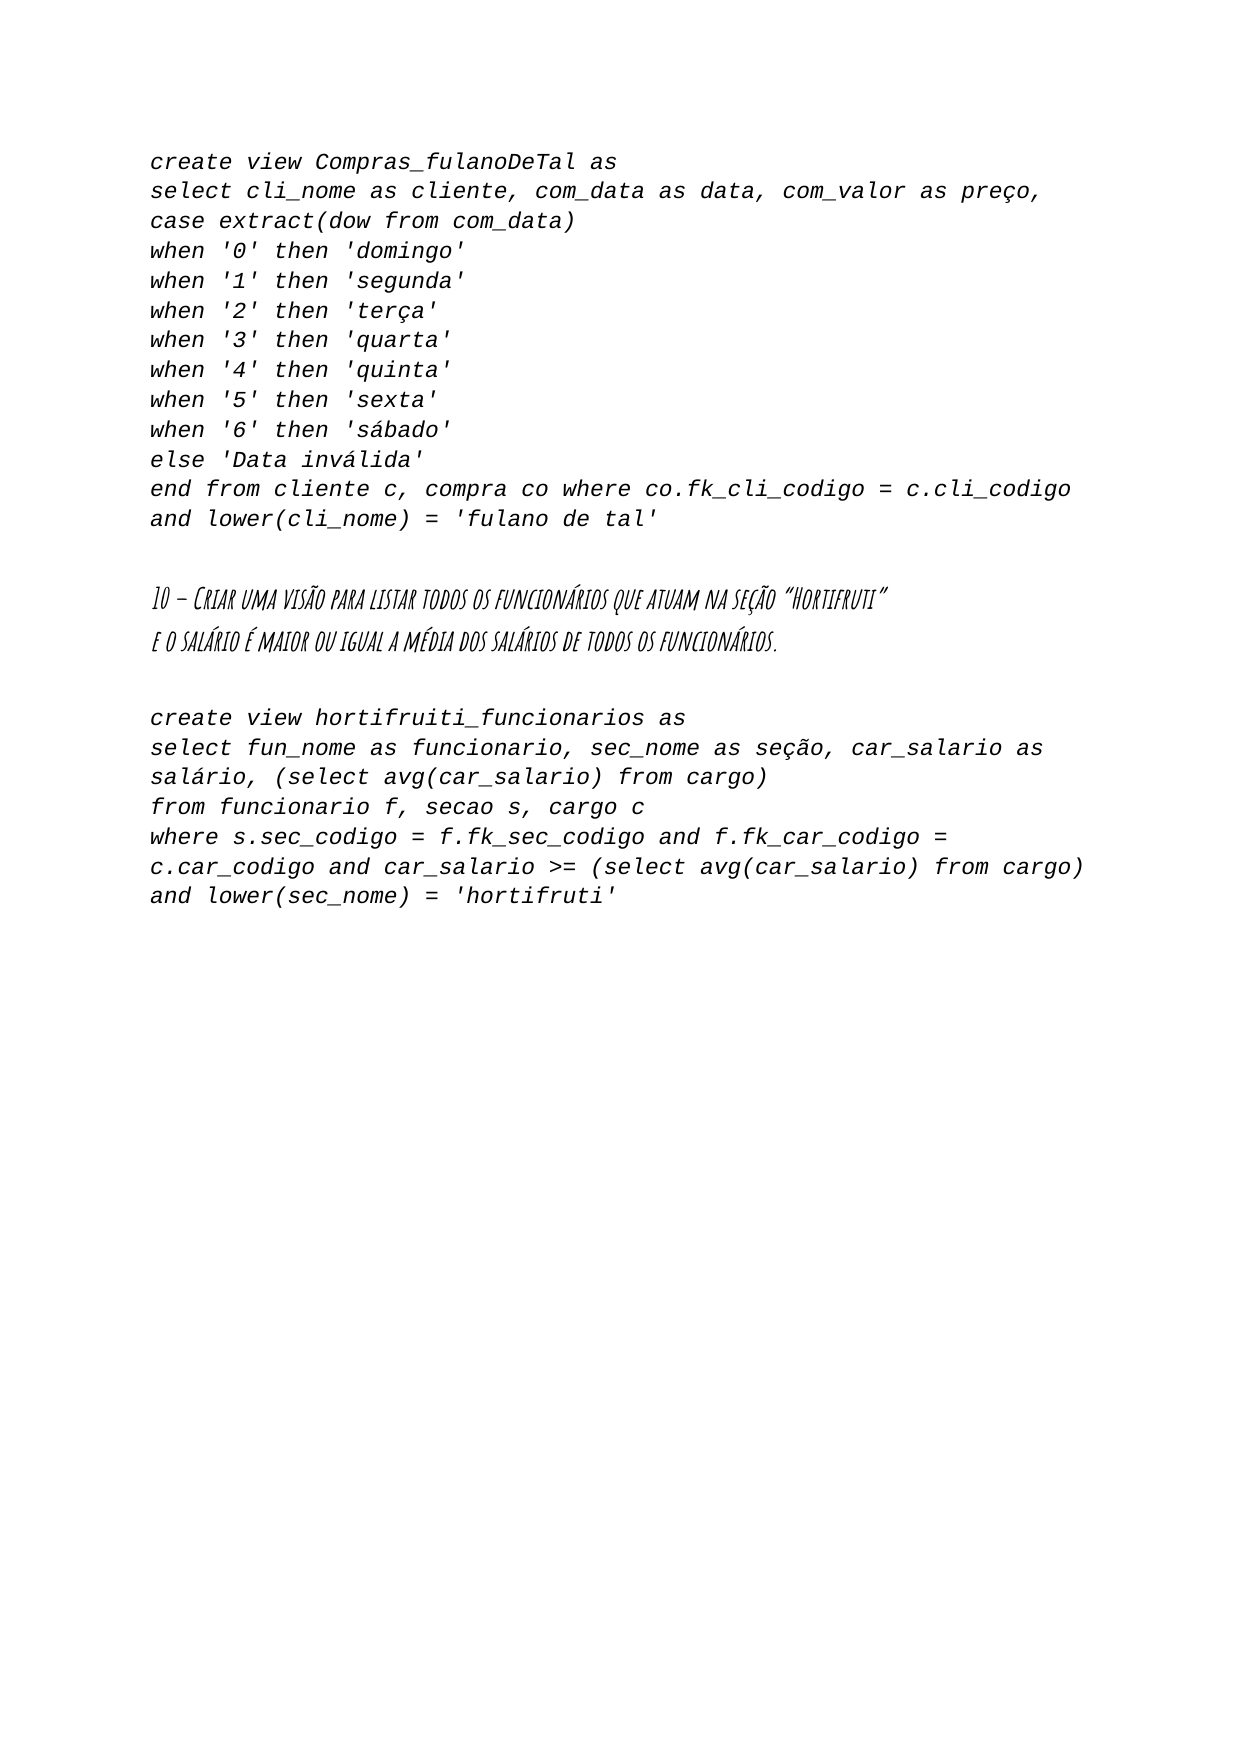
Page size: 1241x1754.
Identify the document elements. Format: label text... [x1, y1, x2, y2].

text select fun_nome as funcionario, sec_nome as seção, car_salario as salário, (select avg(car_salario) from cargo) [150, 736, 1090, 792]
text when '4' then 'quinta' [150, 358, 1090, 384]
text when '2' then 'terça' [150, 299, 1090, 325]
text from funcionario f, secao s, cargo c [150, 795, 1090, 821]
text create view hortifruiti_funcionarios as [150, 706, 1090, 732]
text else 'Data inválida' [150, 448, 1090, 474]
text end from cliente c, compra co where co.fk_cli_codigo = c.cli_codigo and lower(cli_nome) = 'fulano de tal' [150, 478, 1090, 533]
text select cli_nome as cliente, com_data as data, com_valor as preço, case extract(dow from com_data) [150, 180, 1090, 236]
text and lower(sec_nome) = 'hortifruti' [150, 885, 1090, 911]
text when '5' then 'sexta' [150, 388, 1090, 414]
text where s.sec_codigo = f.fk_sec_codigo and f.fk_car_codigo = c.car_codigo and car_salario >= (select avg(car_salario) from cargo) [150, 825, 1090, 881]
text when '0' then 'domingo' [150, 239, 1090, 265]
text when '6' then 'sábado' [150, 418, 1090, 444]
text 10 – Criar uma visão para listar todos os funcionários que atuam na seção “Hortifruti” [150, 579, 1090, 616]
text create view Compras_fulanoDeTal as [150, 150, 1090, 176]
text when '3' then 'quarta' [150, 329, 1090, 355]
text when '1' then 'segunda' [150, 269, 1090, 295]
text e o salário é maior ou igual a média dos salários de todos os funcionários. [150, 622, 1090, 658]
